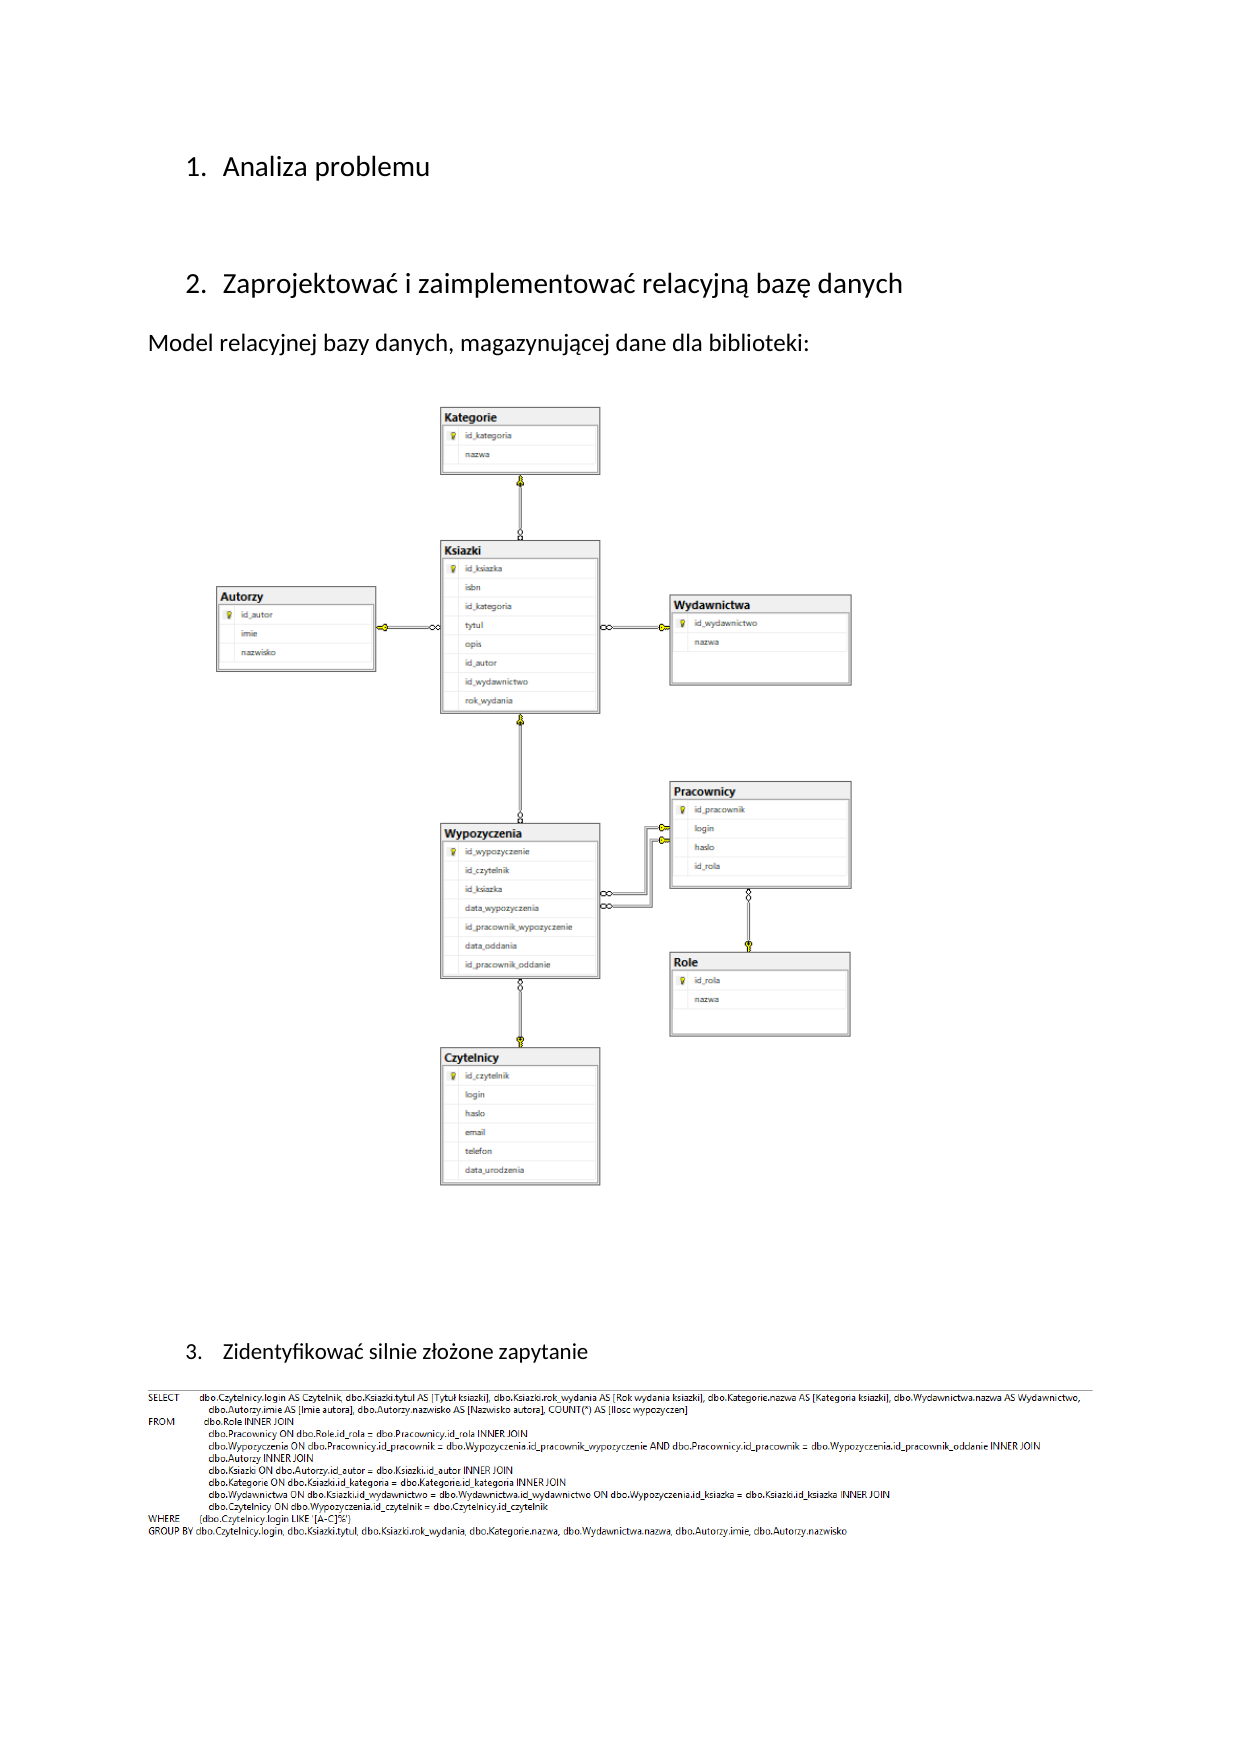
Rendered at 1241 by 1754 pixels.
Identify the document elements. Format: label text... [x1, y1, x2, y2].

list Zidentyfikować silnie złożone zapytanie [185, 1337, 1093, 1365]
picture [147, 387, 1015, 1219]
list Analiza problemu [185, 148, 1093, 183]
picture [147, 1390, 1093, 1551]
list Zaprojektować i zaimplementować relacyjną bazę danych [185, 265, 1093, 301]
text Model relacyjnej bazy danych, magazynującej dane dla biblioteki: [148, 327, 1093, 357]
